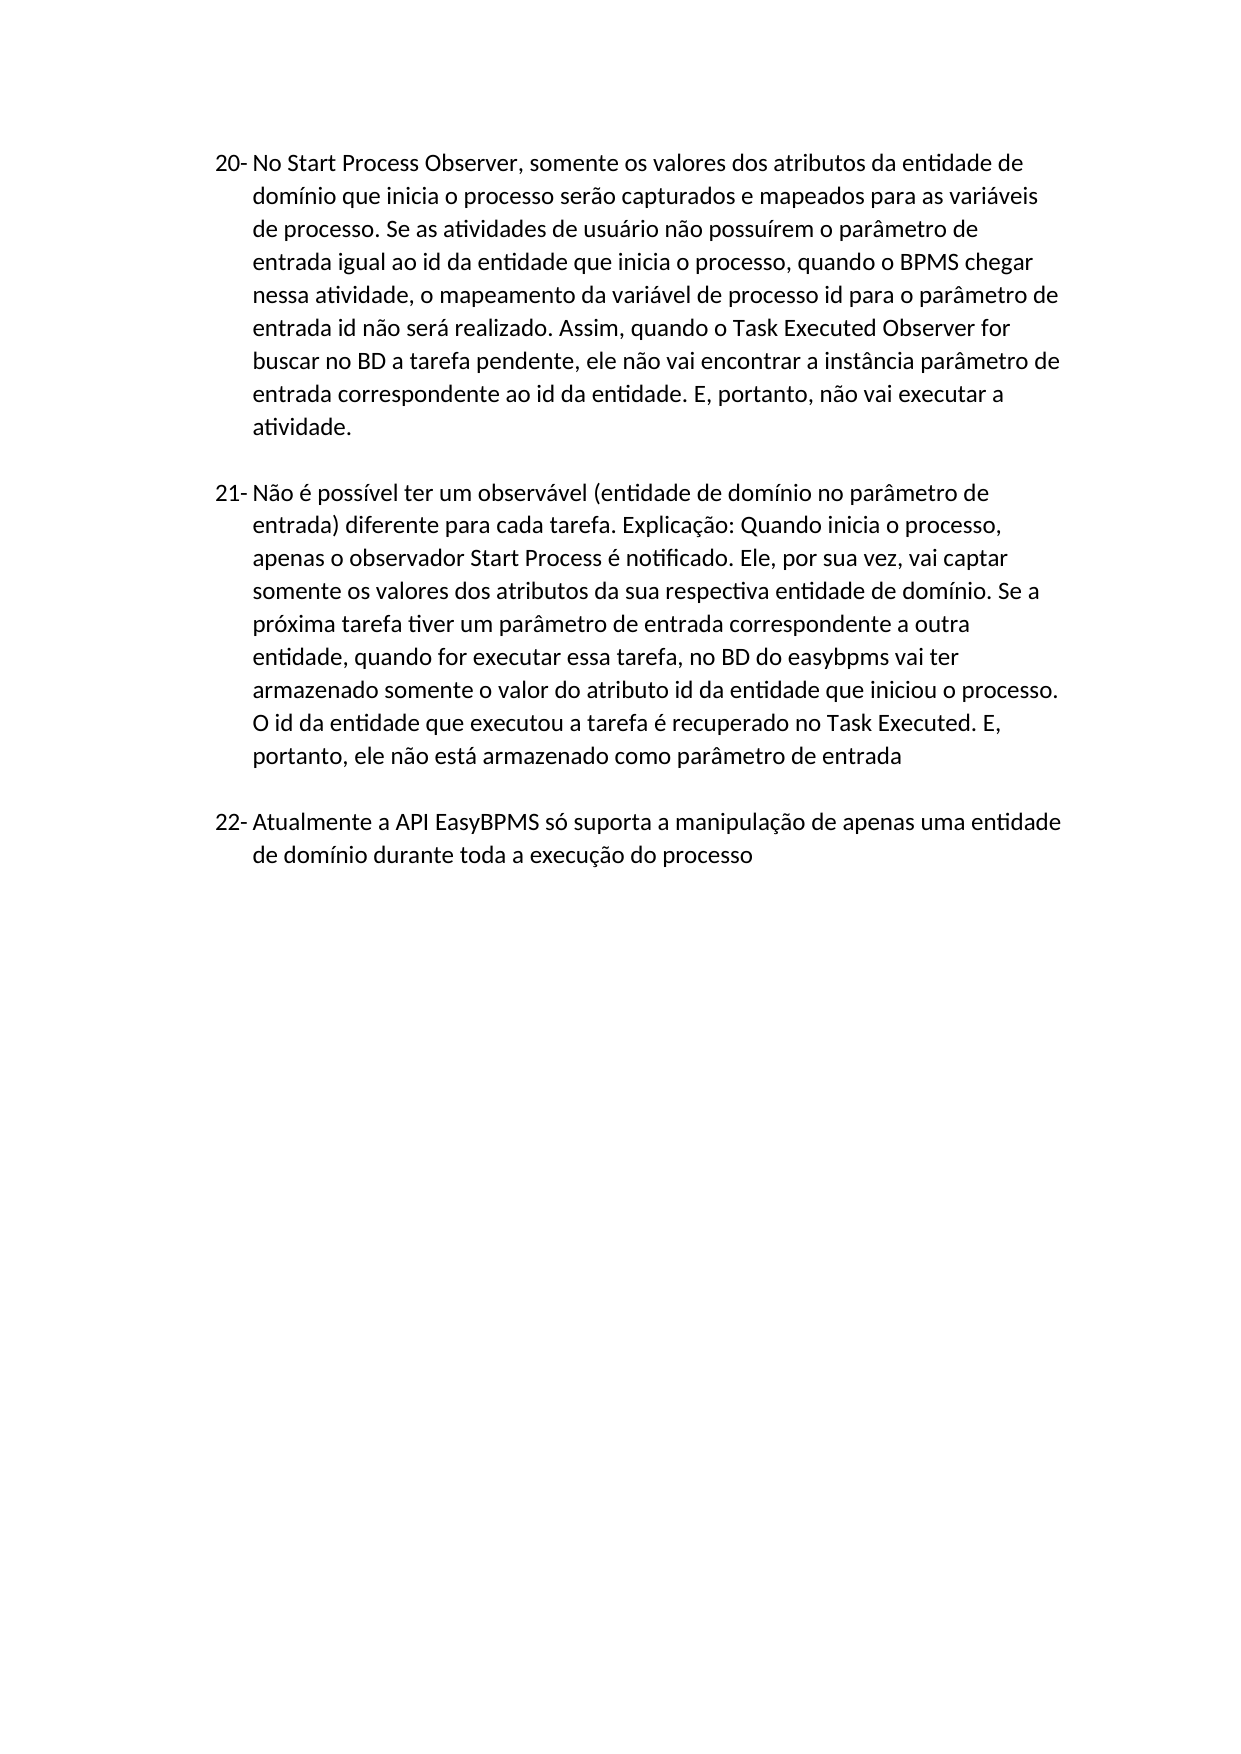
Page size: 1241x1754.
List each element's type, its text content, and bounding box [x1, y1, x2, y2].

list No Start Process Observer, somente os valores dos atributos da entidade de domínio que inicia o processo serão capturados e mapeados para as variáveis de processo. Se as atividades de usuário não possuírem o parâmetro de entrada igual ao id da entidade que inicia o processo, quando o BPMS chegar nessa atividade, o mapeamento da variável de processo id para o parâmetro de entrada id não será realizado. Assim, quando o Task Executed Observer for buscar no BD a tarefa pendente, ele não vai encontrar a instância parâmetro de entrada correspondente ao id da entidade. E, portanto, não vai executar a atividade. [215, 148, 1063, 441]
list Não é possível ter um observável (entidade de domínio no parâmetro de entrada) diferente para cada tarefa. Explicação: Quando inicia o processo, apenas o observador Start Process é notificado. Ele, por sua vez, vai captar somente os valores dos atributos da sua respectiva entidade de domínio. Se a próxima tarefa tiver um parâmetro de entrada correspondente a outra entidade, quando for executar essa tarefa, no BD do easybpms vai ter armazenado somente o valor do atributo id da entidade que iniciou o processo. O id da entidade que executou a tarefa é recuperado no Task Executed. E, portanto, ele não está armazenado como parâmetro de entrada [215, 477, 1063, 771]
list Atualmente a API EasyBPMS só suporta a manipulação de apenas uma entidade de domínio durante toda a execução do processo [215, 806, 1063, 869]
